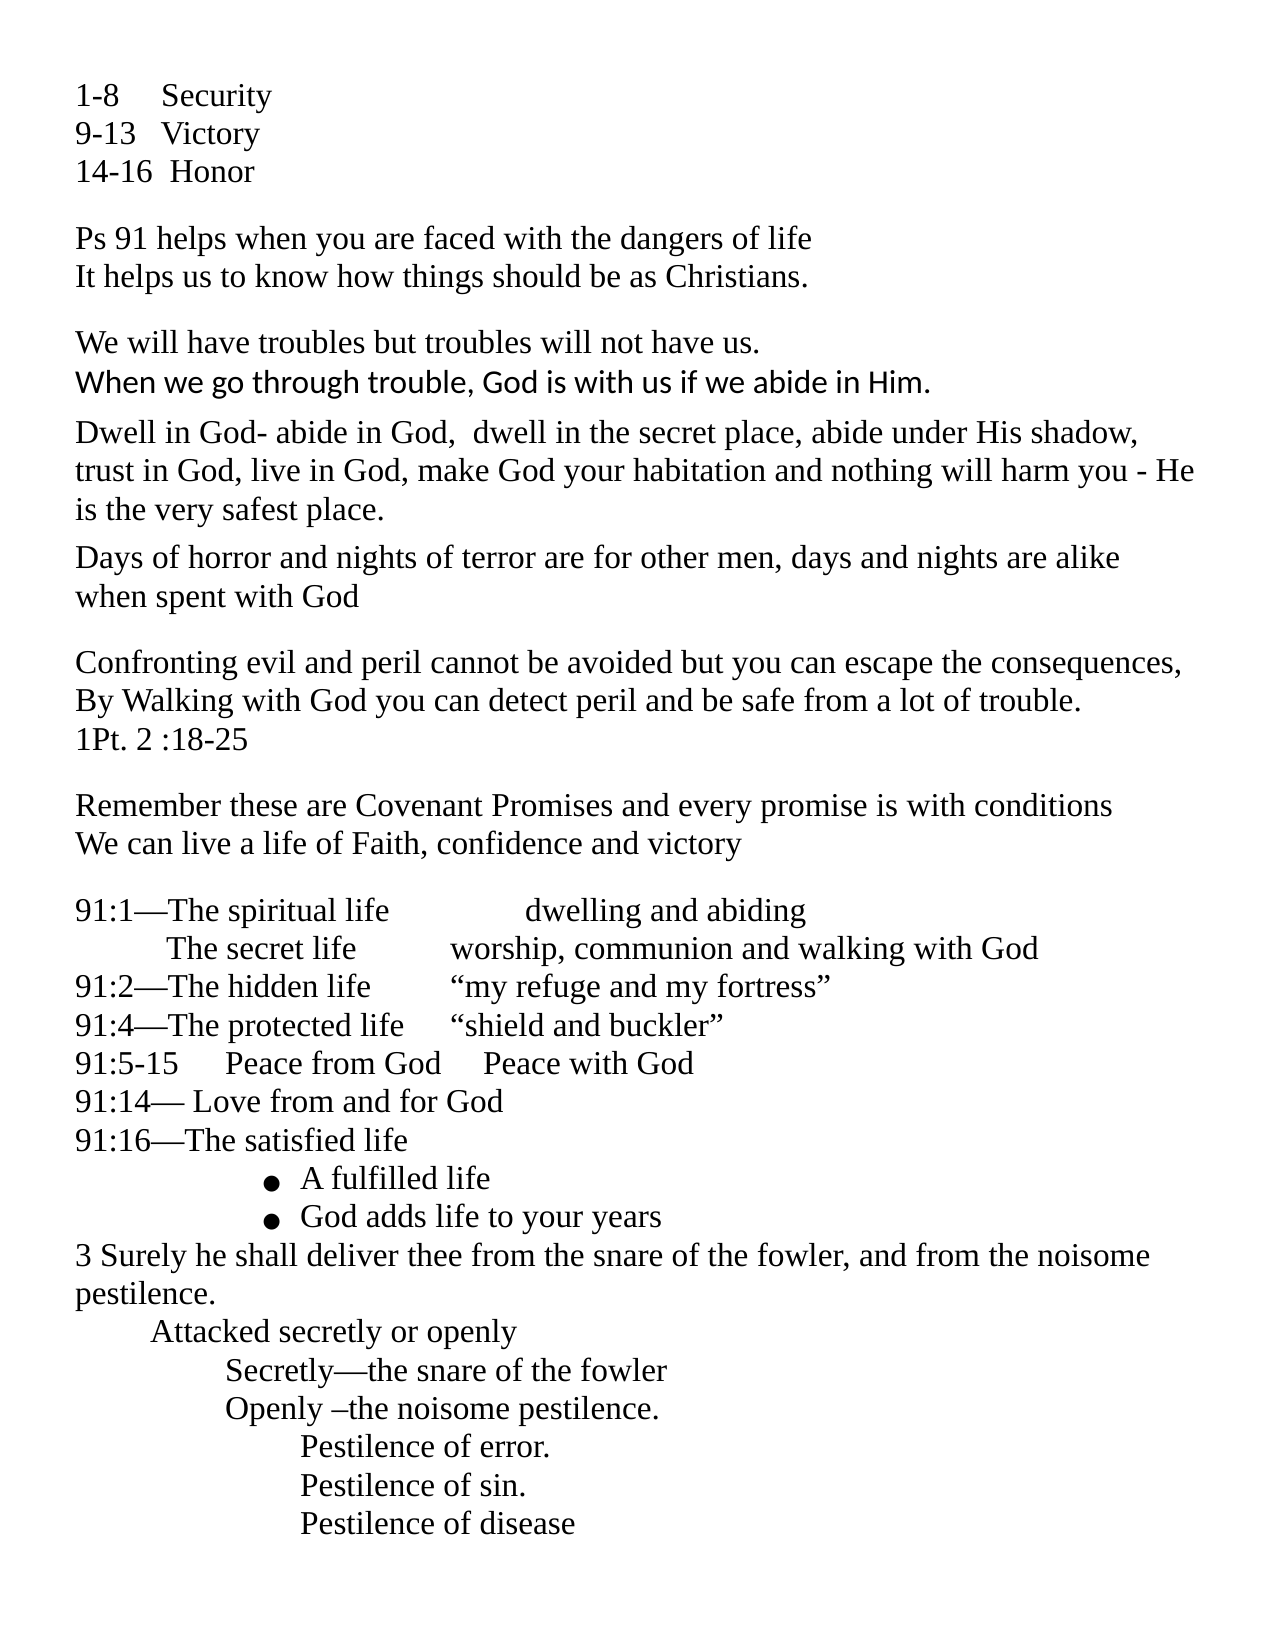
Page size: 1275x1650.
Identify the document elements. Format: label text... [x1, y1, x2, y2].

text Remember these are Covenant Promises and every promise is with conditions [75, 785, 1200, 824]
text 91:5-15 Peace from God Peace with God [75, 1043, 1200, 1082]
text 3 Surely he shall deliver thee from the snare of the fowler, and from the noisome pestilence. [75, 1235, 1200, 1312]
text Attacked secretly or openly [75, 1312, 1200, 1350]
text 1Pt. 2 :18-25 [75, 719, 1200, 757]
text 91:2—The hidden life “my refuge and my fortress” [75, 967, 1200, 1005]
text Pestilence of sin. [225, 1465, 1200, 1503]
text Openly –the noisome pestilence. [150, 1388, 1200, 1427]
text Dwell in God- abide in God, dwell in the secret place, abide under His shadow, trust in God, live in God, make God your habitation and nothing will harm you - He is the very safest place. [75, 412, 1200, 527]
text We can live a life of Faith, confidence and victory [75, 824, 1200, 862]
text 91:1—The spiritual life dwelling and abiding [75, 890, 1200, 928]
text It helps us to know how things should be as Christians. [75, 256, 1200, 295]
text Pestilence of error. [225, 1427, 1200, 1465]
list A fulfilled life [262, 1158, 1200, 1197]
text The secret life worship, communion and walking with God [150, 928, 1200, 967]
text 91:16—The satisfied life [75, 1120, 1200, 1158]
text 91:14— Love from and for God [75, 1082, 1200, 1120]
text 1-8 Security [75, 75, 1200, 113]
text Days of horror and nights of terror are for other men, days and nights are alike when spent with God [75, 538, 1200, 614]
list God adds life to your years [262, 1197, 1200, 1235]
text Secretly—the snare of the fowler [150, 1350, 1200, 1388]
text Confronting evil and peril cannot be avoided but you can escape the consequences, By Walking with God you can detect peril and be safe from a lot of trouble. [75, 642, 1200, 719]
text Pestilence of disease [225, 1503, 1200, 1542]
text We will have troubles but troubles will not have us. When we go through trouble, God is with us if we abide in Him. [75, 323, 1200, 402]
text Ps 91 helps when you are faced with the dangers of life [75, 218, 1200, 256]
text 9-13 Victory [75, 113, 1200, 152]
text 91:4—The protected life “shield and buckler” [75, 1005, 1200, 1043]
text 14-16 Honor [75, 152, 1200, 190]
